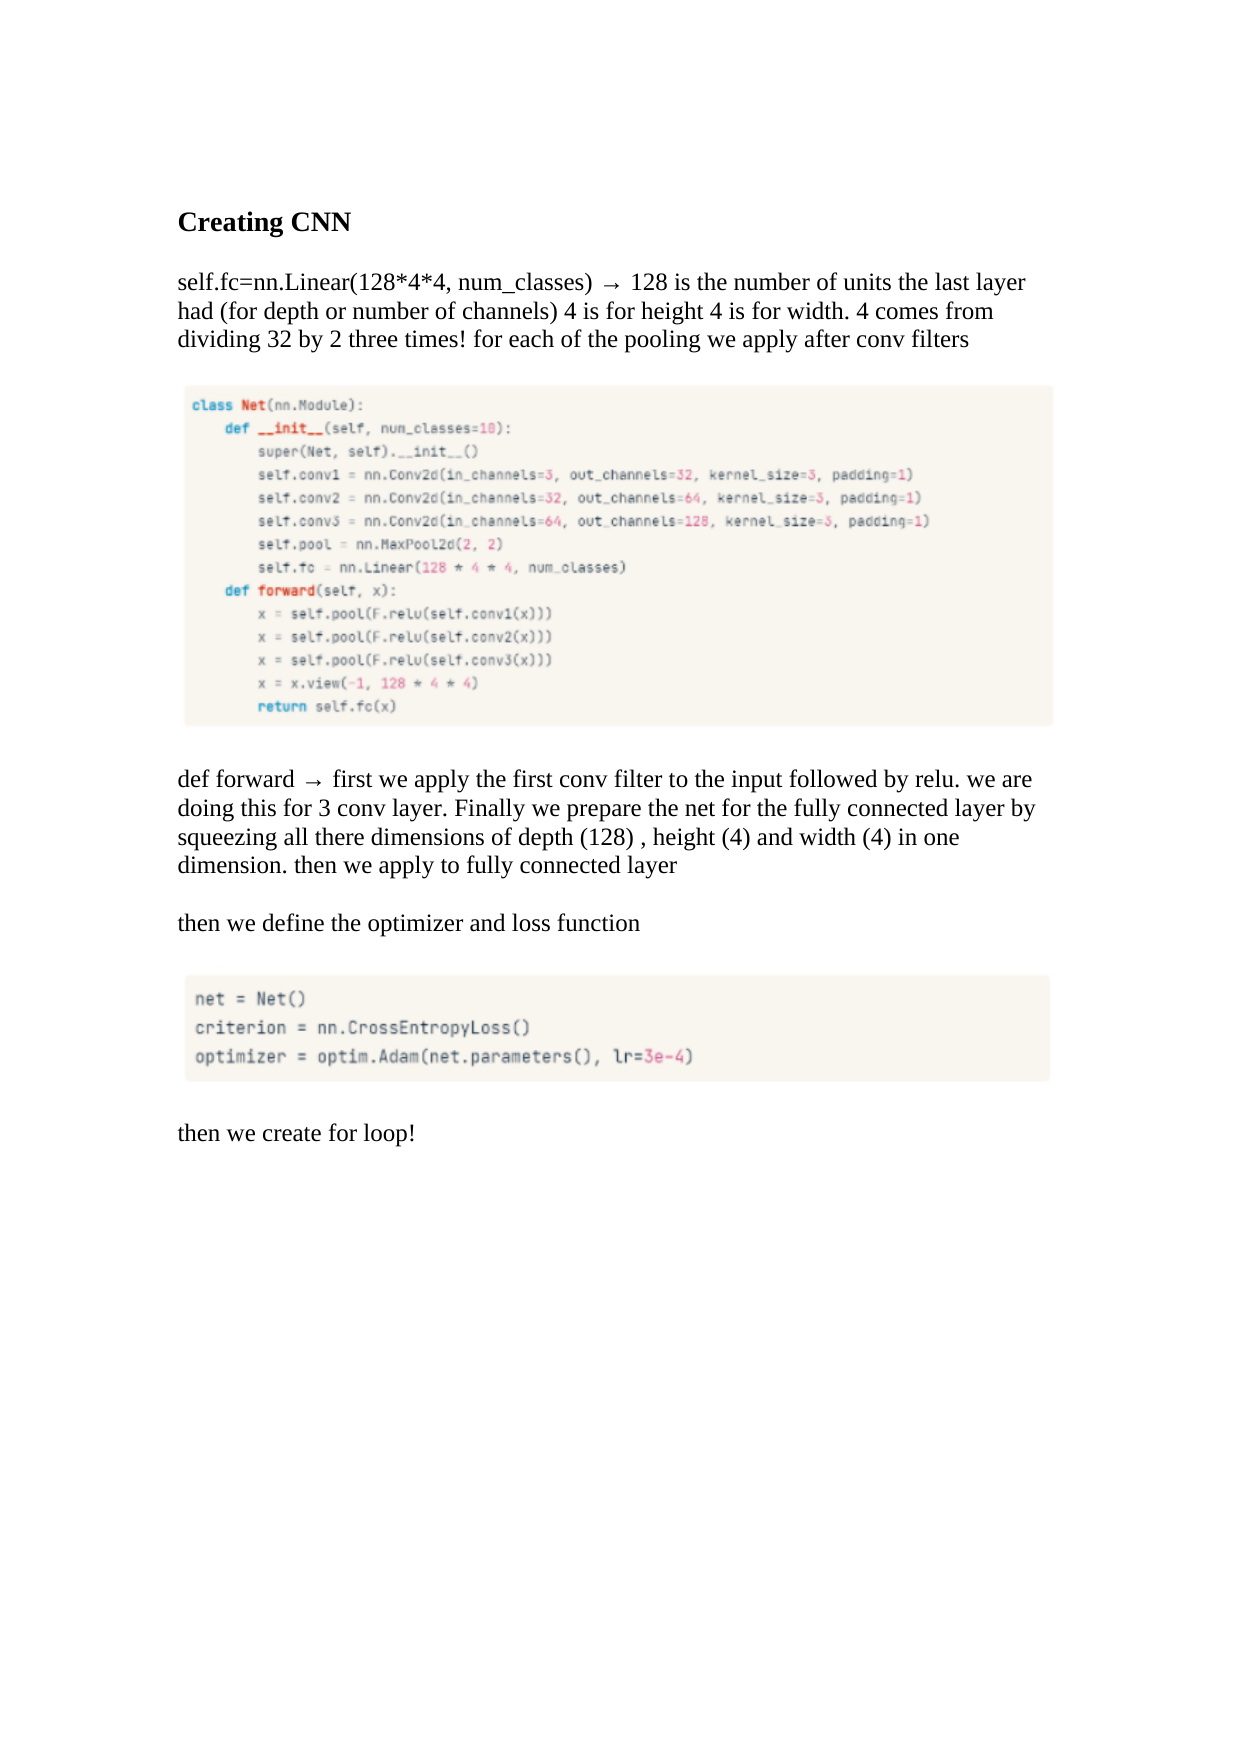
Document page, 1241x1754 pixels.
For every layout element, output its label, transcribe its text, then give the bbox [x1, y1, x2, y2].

text self.fc=nn.Linear(128*4*4, num_classes) → 128 is the number of units the last layer had (for depth or number of channels) 4 is for height 4 is for width. 4 comes from dividing 32 by 2 three times! for each of the pooling we apply after conv filters [177, 267, 1063, 353]
picture [177, 382, 1063, 736]
text then we create for loop! [177, 1118, 1063, 1147]
text Creating CNN [177, 206, 1063, 238]
text def forward → first we apply the first conv filter to the input followed by relu. we are doing this for 3 conv layer. Finally we prepare the net for the fully connected layer by squeezing all there dimensions of depth (128) , height (4) and width (4) in one dimension. then we apply to fully connected layer [177, 764, 1063, 879]
picture [177, 966, 1063, 1089]
text then we define the optimizer and loss function [177, 908, 1063, 937]
